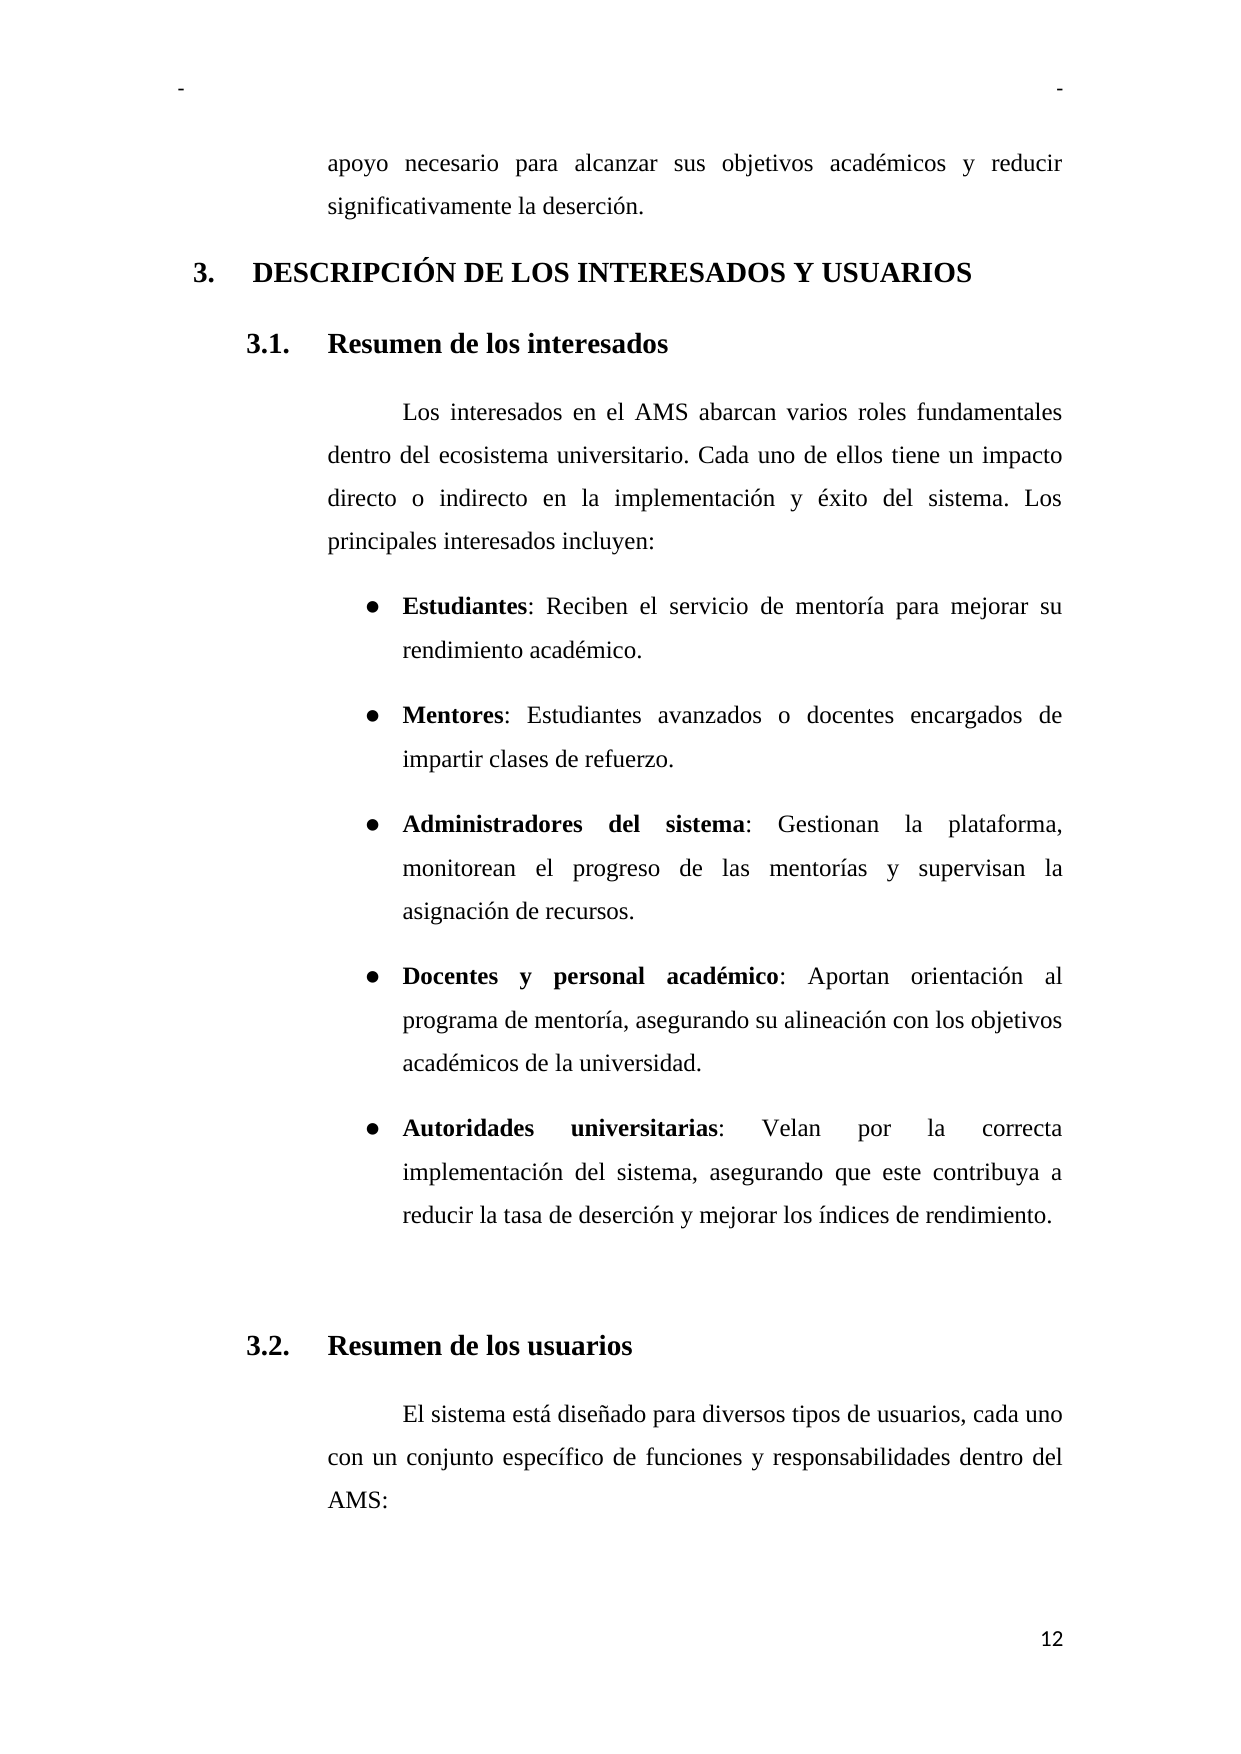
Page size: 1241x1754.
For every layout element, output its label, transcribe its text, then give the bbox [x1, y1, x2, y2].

list Administradores del sistema: Gestionan la plataforma, monitorean el progreso de las mentorías y supervisan la asignación de recursos. [365, 808, 1063, 925]
list Estudiantes: Reciben el servicio de mentoría para mejorar su rendimiento académico. [365, 590, 1063, 664]
text Los interesados en el AMS abarcan varios roles fundamentales dentro del ecosistema universitario. Cada uno de ellos tiene un impacto directo o indirecto en la implementación y éxito del sistema. Los principales interesados incluyen: [327, 397, 1063, 555]
subtitle Resumen de los interesados [290, 326, 1063, 359]
subtitle Resumen de los usuarios [290, 1328, 1063, 1361]
list Mentores: Estudiantes avanzados o docentes encargados de impartir clases de refuerzo. [365, 699, 1063, 773]
list Autoridades universitarias: Velan por la correcta implementación del sistema, asegurando que este contribuya a reducir la tasa de deserción y mejorar los índices de rendimiento. [365, 1112, 1063, 1229]
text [327, 148, 1063, 219]
text El sistema está diseñado para diversos tipos de usuarios, cada uno con un conjunto específico de funciones y responsabilidades dentro del AMS: [327, 1399, 1063, 1514]
subtitle DESCRIPCIÓN DE LOS INTERESADOS Y USUARIOS [215, 255, 1063, 288]
list Docentes y personal académico: Aportan orientación al programa de mentoría, asegurando su alineación con los objetivos académicos de la universidad. [365, 960, 1063, 1077]
